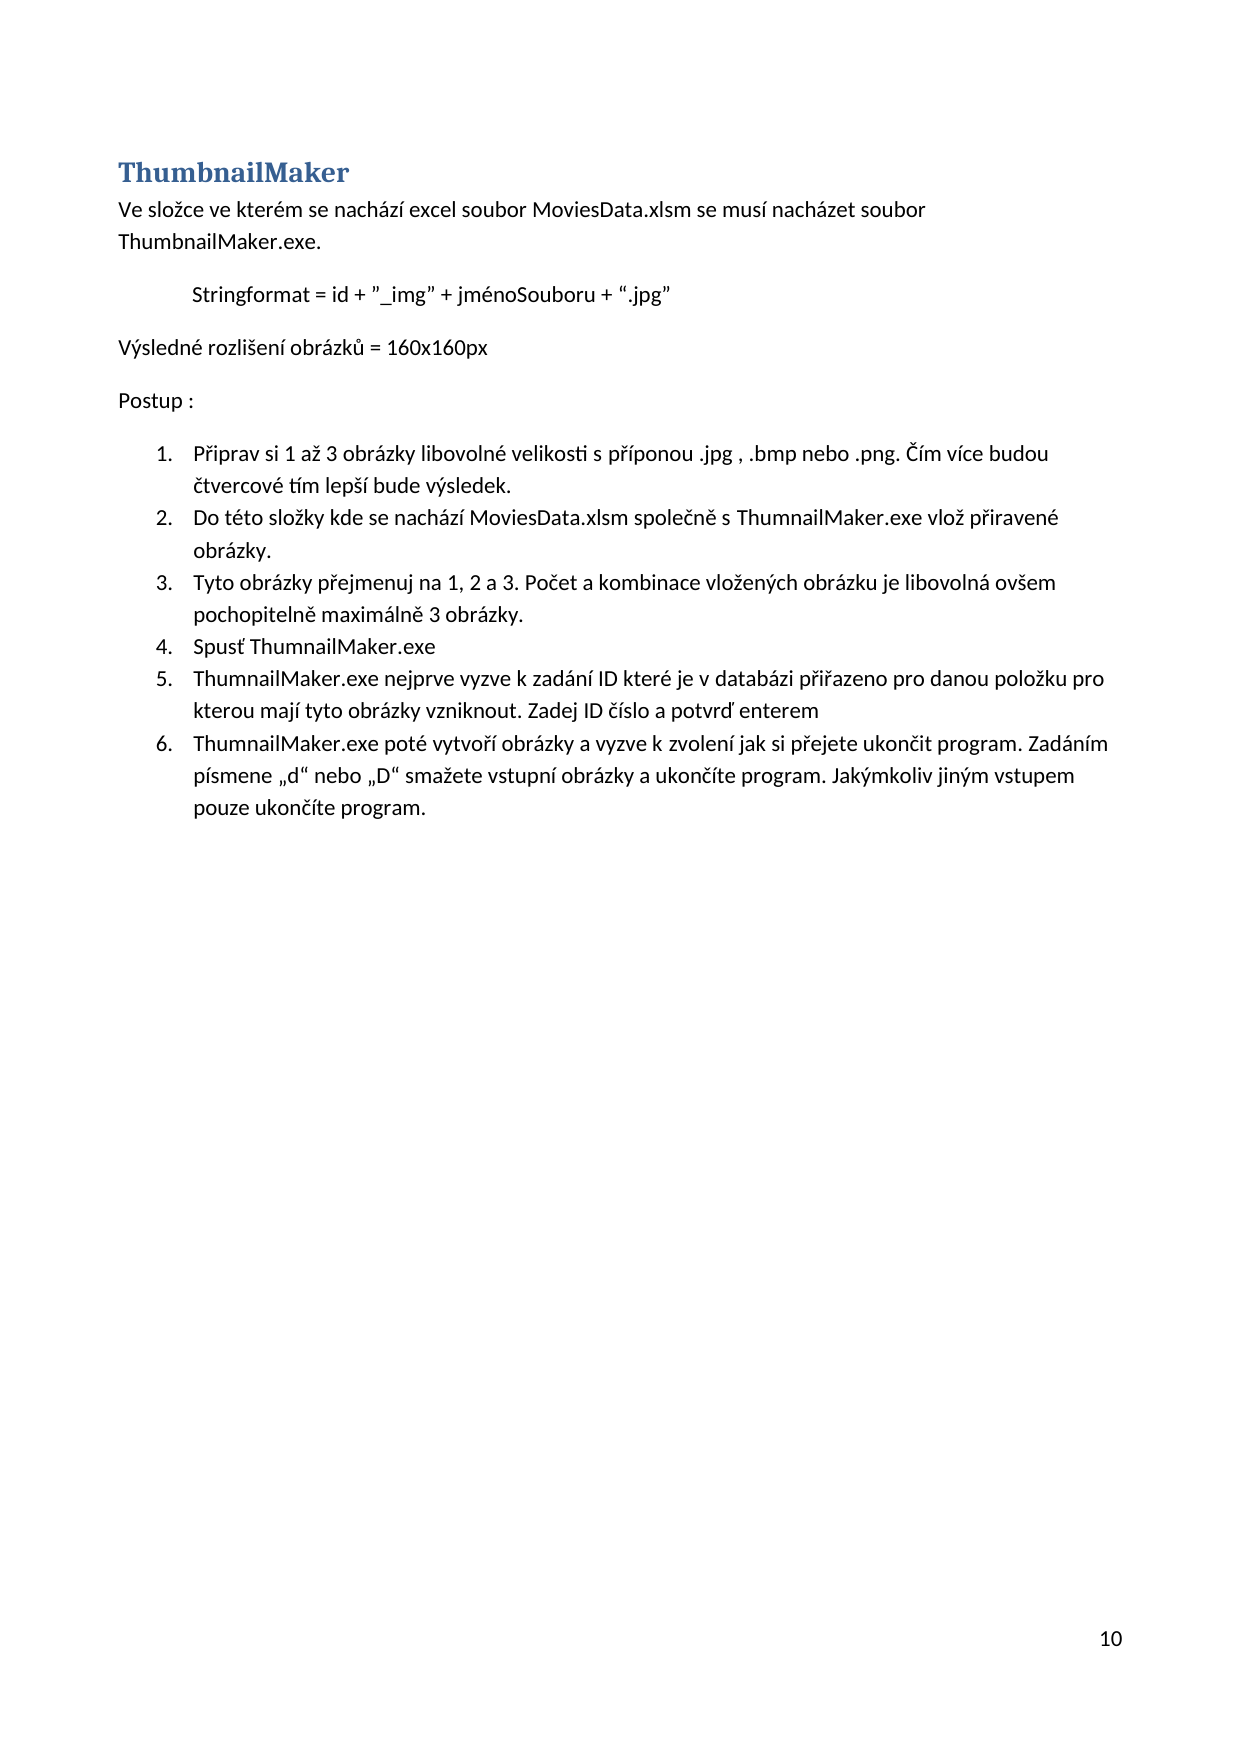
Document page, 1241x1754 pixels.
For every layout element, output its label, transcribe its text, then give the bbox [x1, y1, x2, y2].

list Spusť ThumnailMaker.exe [156, 632, 1122, 660]
subtitle ThumbnailMaker [118, 156, 1122, 190]
text Ve složce ve kterém se nachází excel soubor MoviesData.xlsm se musí nacházet soubor ThumbnailMaker.exe. [118, 195, 1122, 255]
list ThumnailMaker.exe poté vytvoří obrázky a vyzve k zvolení jak si přejete ukončit program. Zadáním písmene „d“ nebo „D“ smažete vstupní obrázky a ukončíte program. Jakýmkoliv jiným vstupem pouze ukončíte program. [156, 729, 1122, 821]
text Výsledné rozlišení obrázků = 160x160px [118, 333, 1122, 361]
list Připrav si 1 až 3 obrázky libovolné velikosti s příponou .jpg , .bmp nebo .png. Čím více budou čtvercové tím lepší bude výsledek. [156, 439, 1122, 499]
text Stringformat = id + ”_img” + jménoSouboru + “.jpg” [118, 280, 1122, 308]
list ThumnailMaker.exe nejprve vyzve k zadání ID které je v databázi přiřazeno pro danou položku pro kterou mají tyto obrázky vzniknout. Zadej ID číslo a potvrď enterem [156, 664, 1122, 725]
text Postup : [118, 386, 1122, 414]
list Do této složky kde se nachází MoviesData.xlsm společně s ThumnailMaker.exe vlož přiravené obrázky. [156, 503, 1122, 564]
list Tyto obrázky přejmenuj na 1, 2 a 3. Počet a kombinace vložených obrázku je libovolná ovšem pochopitelně maximálně 3 obrázky. [156, 568, 1122, 628]
